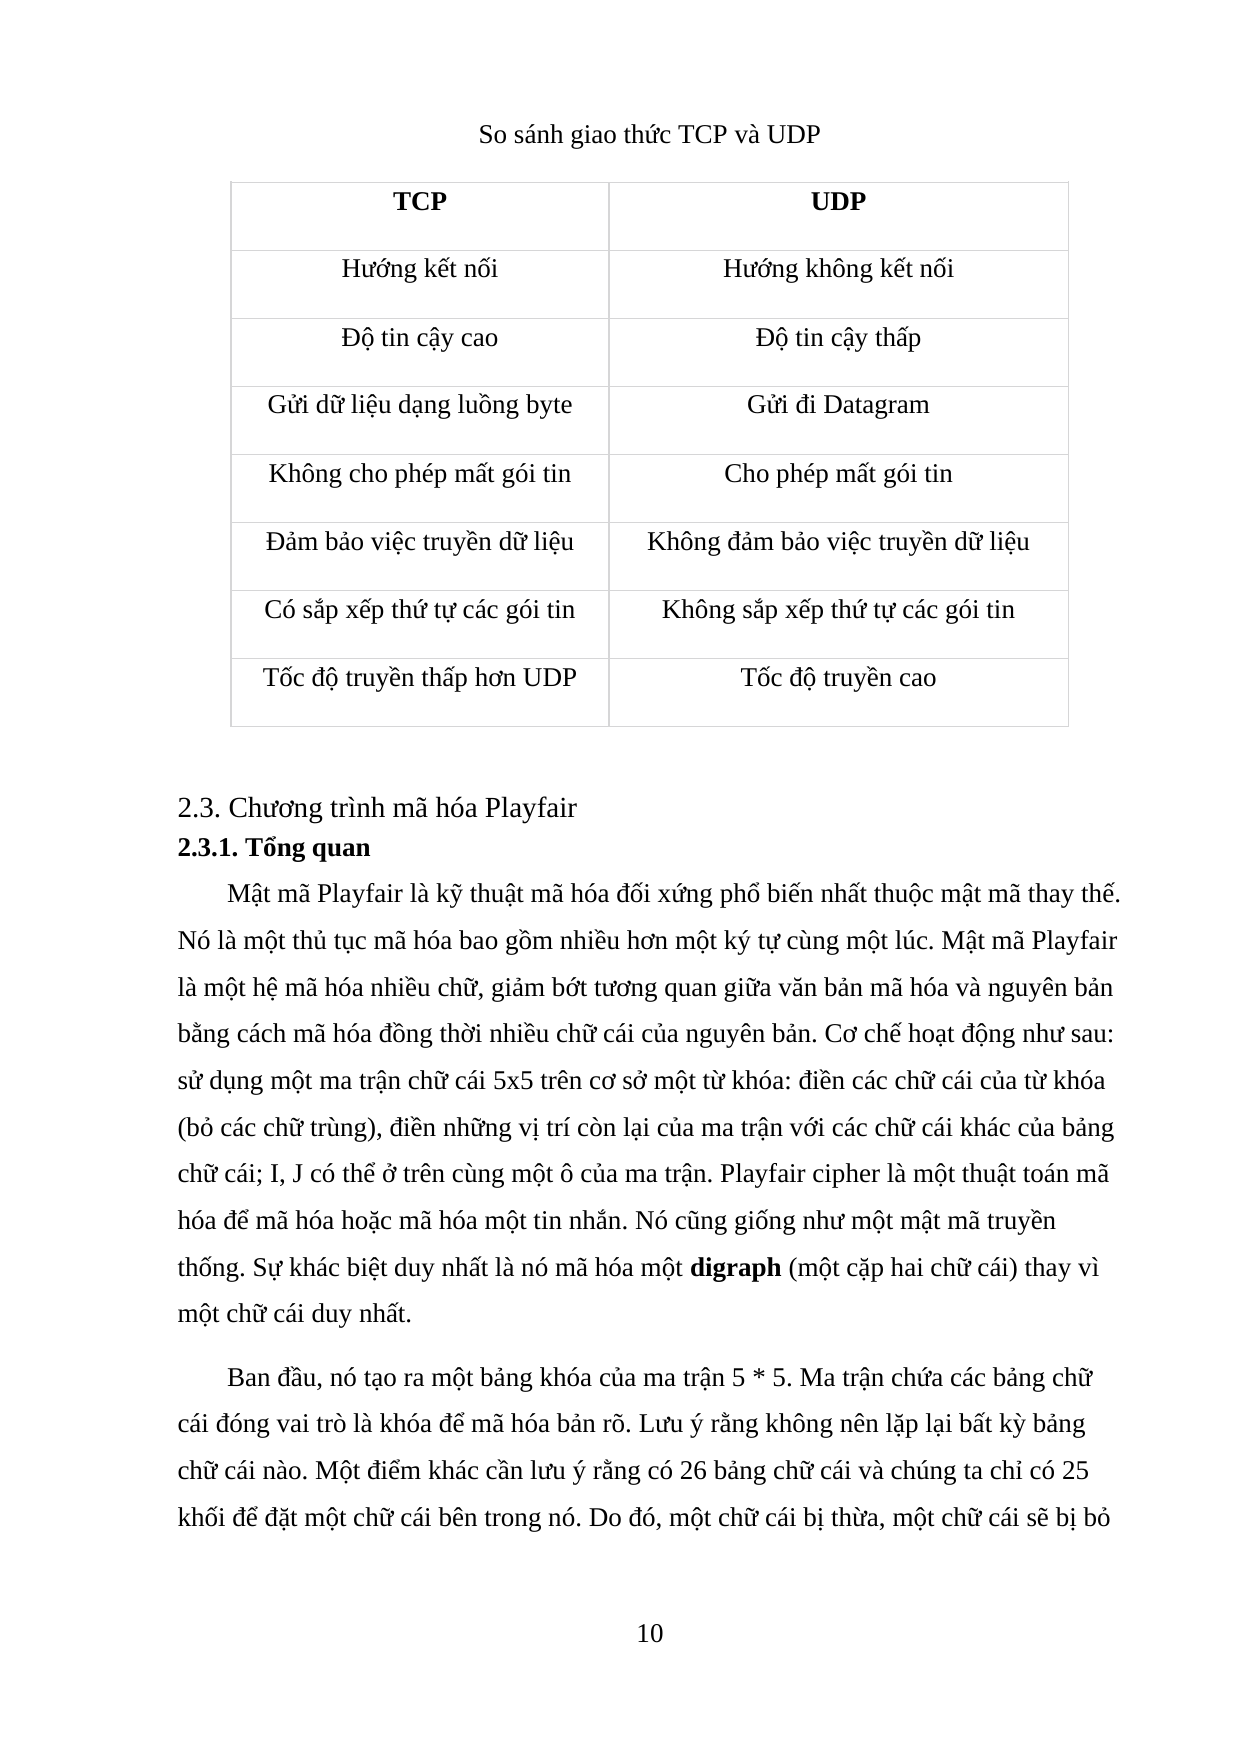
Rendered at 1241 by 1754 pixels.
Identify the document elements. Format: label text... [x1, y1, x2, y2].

table_cell Tốc độ truyền thấp hơn UDP [232, 659, 608, 726]
table_cell Tốc độ truyền cao [610, 659, 1068, 726]
table_cell Gửi dữ liệu dạng luồng byte [232, 387, 608, 453]
table_cell Có sắp xếp thứ tự các gói tin [232, 591, 608, 658]
text Mật mã Playfair là kỹ thuật mã hóa đối xứng phổ biến nhất thuộc mật mã thay thế. Nó là một thủ tục mã hóa bao gồm nhiều hơn một ký tự cùng một lúc. Mật mã Playfair là một hệ mã hóa nhiều chữ, giảm bớt tương quan giữa văn bản mã hóa và nguyên bản bằng cách mã hóa đồng thời nhiều chữ cái của nguyên bản. Cơ chế hoạt động như sau: sử dụng một ma trận chữ cái 5x5 trên cơ sở một từ khóa: điền các chữ cái của từ khóa (bỏ các chữ trùng), điền những vị trí còn lại của ma trận với các chữ cái khác của bảng chữ cái; I, J có thể ở trên cùng một ô của ma trận. Playfair cipher là một thuật toán mã hóa để mã hóa hoặc mã hóa một tin nhắn. Nó cũng giống như một mật mã truyền thống. Sự khác biệt duy nhất là nó mã hóa một digraph (một cặp hai chữ cái) thay vì một chữ cái duy nhất. [177, 877, 1122, 1329]
subtitle 2.3.1. Tổng quan [177, 831, 1122, 862]
table_cell Không đảm bảo việc truyền dữ liệu [610, 523, 1068, 589]
table_cell Không sắp xếp thứ tự các gói tin [610, 591, 1068, 658]
table_cell Hướng kết nối [232, 251, 608, 317]
table_cell Độ tin cậy cao [232, 319, 608, 386]
subtitle 2.3. Chương trình mã hóa Playfair [177, 791, 1122, 824]
table_cell Hướng không kết nối [610, 251, 1068, 317]
table_cell Đảm bảo việc truyền dữ liệu [232, 523, 608, 589]
table_cell Cho phép mất gói tin [610, 455, 1068, 522]
table_cell Độ tin cậy thấp [610, 319, 1068, 386]
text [177, 1361, 1122, 1532]
table_cell Không cho phép mất gói tin [232, 455, 608, 522]
text So sánh giao thức TCP và UDP [177, 118, 1122, 149]
table_header TCP [232, 183, 608, 249]
table_header UDP [610, 183, 1068, 249]
table_cell Gửi đi Datagram [610, 387, 1068, 453]
